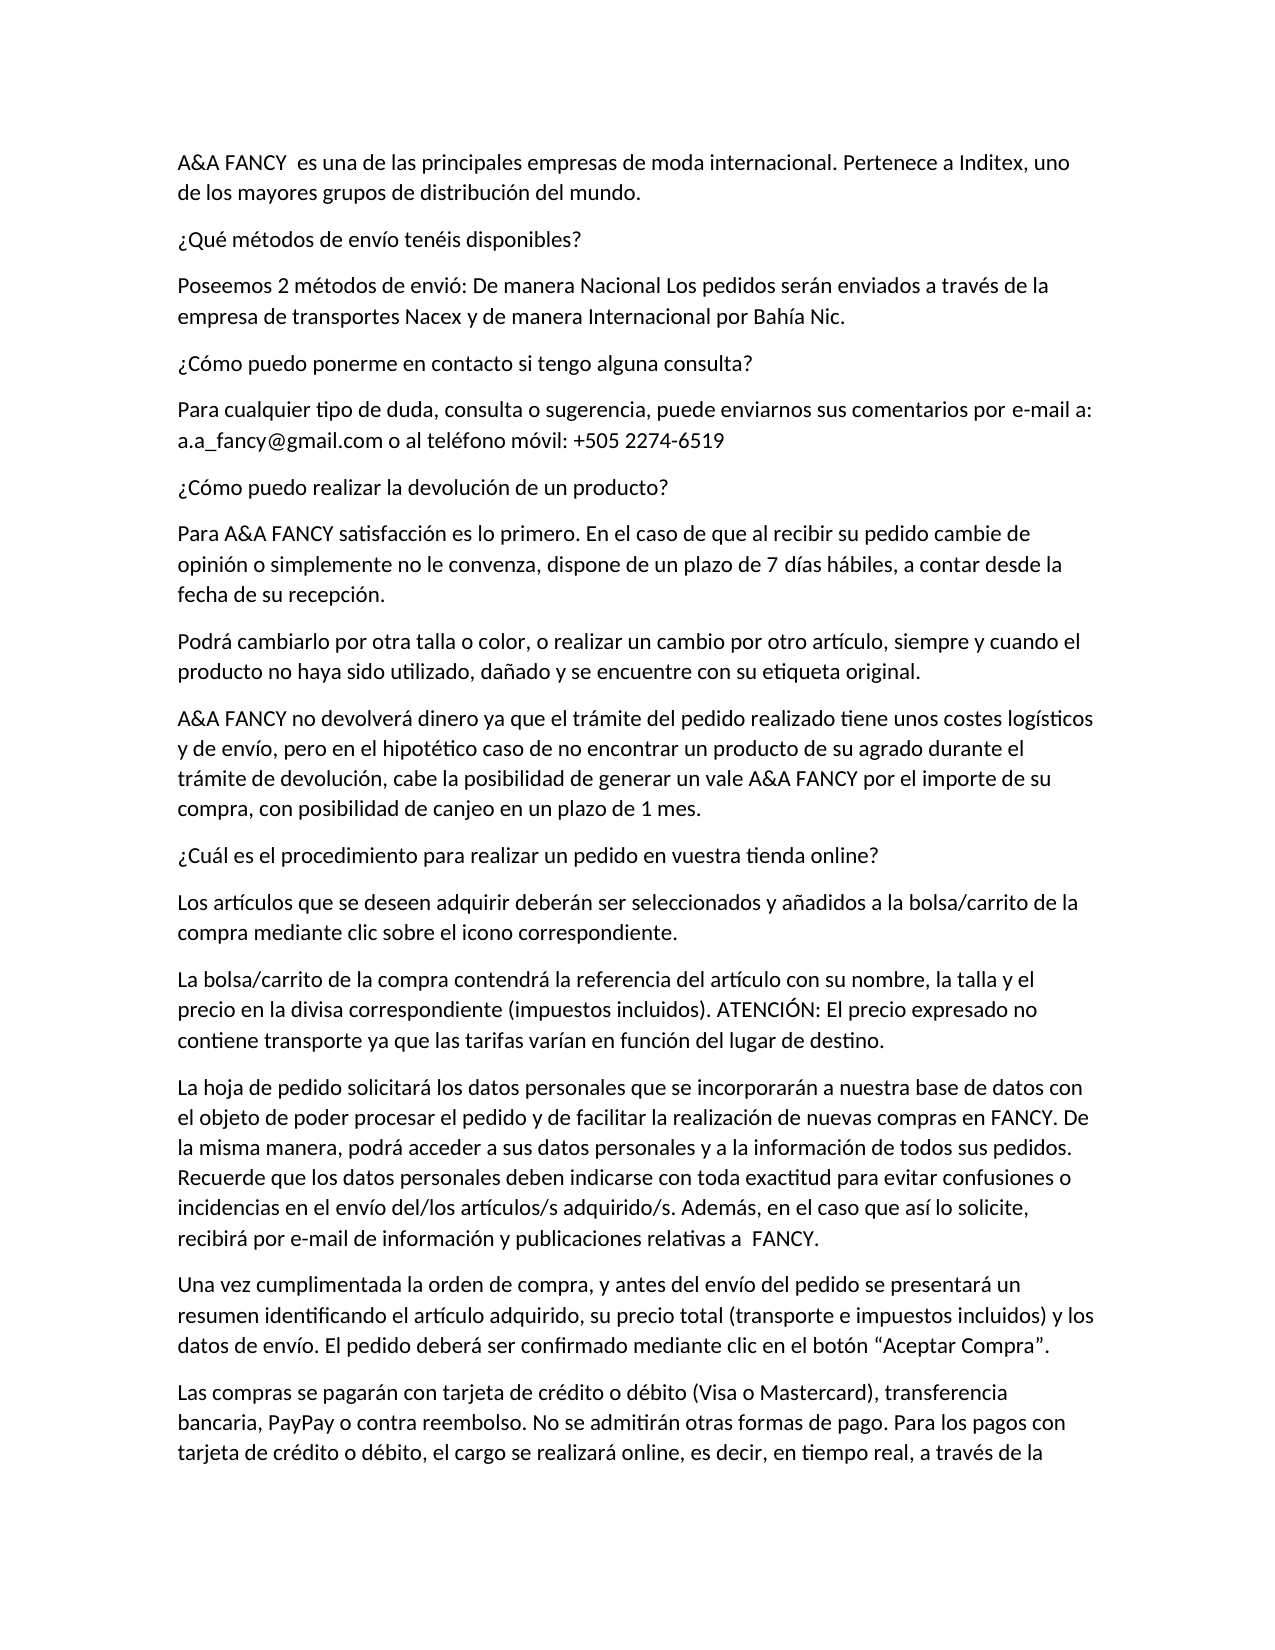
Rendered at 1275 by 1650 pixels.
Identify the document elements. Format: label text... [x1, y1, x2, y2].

text Poseemos 2 métodos de envió: De manera Nacional Los pedidos serán enviados a través de la empresa de transportes Nacex y de manera Internacional por Bahía Nic. [177, 272, 1098, 330]
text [177, 1378, 1098, 1466]
text ¿Cuál es el procedimiento para realizar un pedido en vuestra tienda online? [177, 841, 1098, 869]
text A&A FANCY no devolverá dinero ya que el trámite del pedido realizado tiene unos costes logísticos y de envío, pero en el hipotético caso de no encontrar un producto de su agrado durante el trámite de devolución, cabe la posibilidad de generar un vale A&A FANCY por el importe de su compra, con posibilidad de canjeo en un plazo de 1 mes. [177, 704, 1098, 822]
text A&A FANCY es una de las principales empresas de moda internacional. Pertenece a Inditex, uno de los mayores grupos de distribución del mundo. [177, 148, 1098, 206]
text ¿Cómo puedo realizar la devolución de un producto? [177, 473, 1098, 501]
text La bolsa/carrito de la compra contendrá la referencia del artículo con su nombre, la talla y el precio en la divisa correspondiente (impuestos incluidos). ATENCIÓN: El precio expresado no contiene transporte ya que las tarifas varían en función del lugar de destino. [177, 965, 1098, 1054]
text Para cualquier tipo de duda, consulta o sugerencia, puede enviarnos sus comentarios por e-mail a: a.a_fancy@gmail.com o al teléfono móvil: +505 2274-6519 [177, 396, 1098, 454]
text Los artículos que se deseen adquirir deberán ser seleccionados y añadidos a la bolsa/carrito de la compra mediante clic sobre el icono correspondiente. [177, 888, 1098, 946]
text Para A&A FANCY satisfacción es lo primero. En el caso de que al recibir su pedido cambie de opinión o simplemente no le convenza, dispone de un plazo de 7 días hábiles, a contar desde la fecha de su recepción. [177, 519, 1098, 608]
text ¿Qué métodos de envío tenéis disponibles? [177, 225, 1098, 253]
text La hoja de pedido solicitará los datos personales que se incorporarán a nuestra base de datos con el objeto de poder procesar el pedido y de facilitar la realización de nuevas compras en FANCY. De la misma manera, podrá acceder a sus datos personales y a la información de todos sus pedidos. Recuerde que los datos personales deben indicarse con toda exactitud para evitar confusiones o incidencias en el envío del/los artículos/s adquirido/s. Además, en el caso que así lo solicite, recibirá por e-mail de información y publicaciones relativas a FANCY. [177, 1073, 1098, 1252]
text Podrá cambiarlo por otra talla o color, o realizar un cambio por otro artículo, siempre y cuando el producto no haya sido utilizado, dañado y se encuentre con su etiqueta original. [177, 627, 1098, 685]
text ¿Cómo puedo ponerme en contacto si tengo alguna consulta? [177, 349, 1098, 377]
text Una vez cumplimentada la orden de compra, y antes del envío del pedido se presentará un resumen identificando el artículo adquirido, su precio total (transporte e impuestos incluidos) y los datos de envío. El pedido deberá ser confirmado mediante clic en el botón “Aceptar Compra”. [177, 1271, 1098, 1359]
